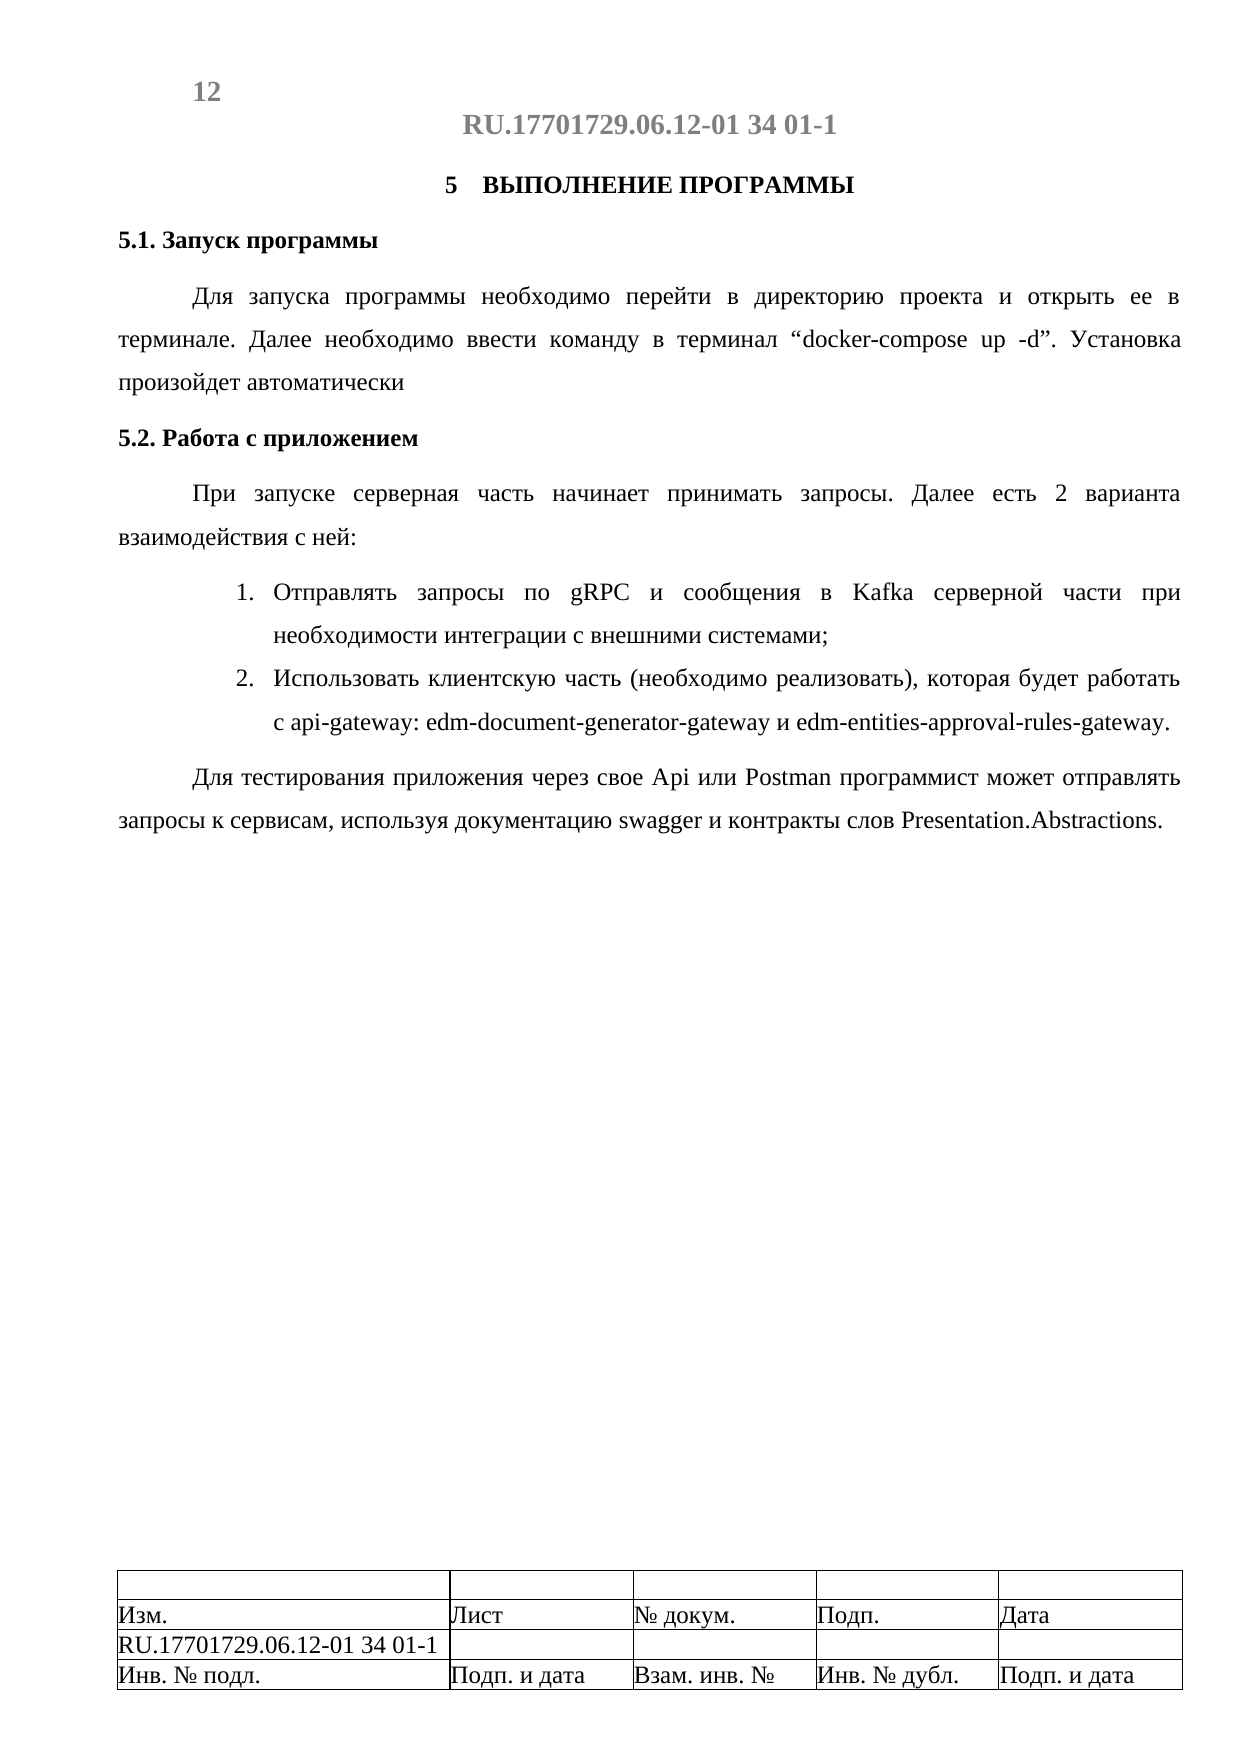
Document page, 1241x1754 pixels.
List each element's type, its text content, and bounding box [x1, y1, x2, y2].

text Для запуска программы необходимо перейти в директорию проекта и открыть ее в терминале. Далее необходимо ввести команду в терминал “docker-compose up -d”. Установка произойдет автоматически [118, 281, 1181, 396]
subtitle 5.2. Работа с приложением [118, 423, 1181, 452]
list Отправлять запросы по gRPC и сообщения в Kafka серверной части при необходимости интеграции с внешними системами; [236, 577, 1181, 649]
subtitle ВЫПОЛНЕНИЕ ПРОГРАММЫ [118, 170, 1181, 198]
subtitle 5.1. Запуск программы [118, 225, 1181, 254]
text Для тестирования приложения через свое Api или Postman программист может отправлять запросы к сервисам, используя документацию swagger и контракты слов Presentation.Abstractions. [118, 762, 1181, 834]
text При запуске серверная часть начинает принимать запросы. Далее есть 2 варианта взаимодействия с ней: [118, 478, 1181, 550]
list Использовать клиентскую часть (необходимо реализовать), которая будет работать с api-gateway: edm-document-generator-gateway и edm-entities-approval-rules-gateway. [236, 663, 1181, 735]
